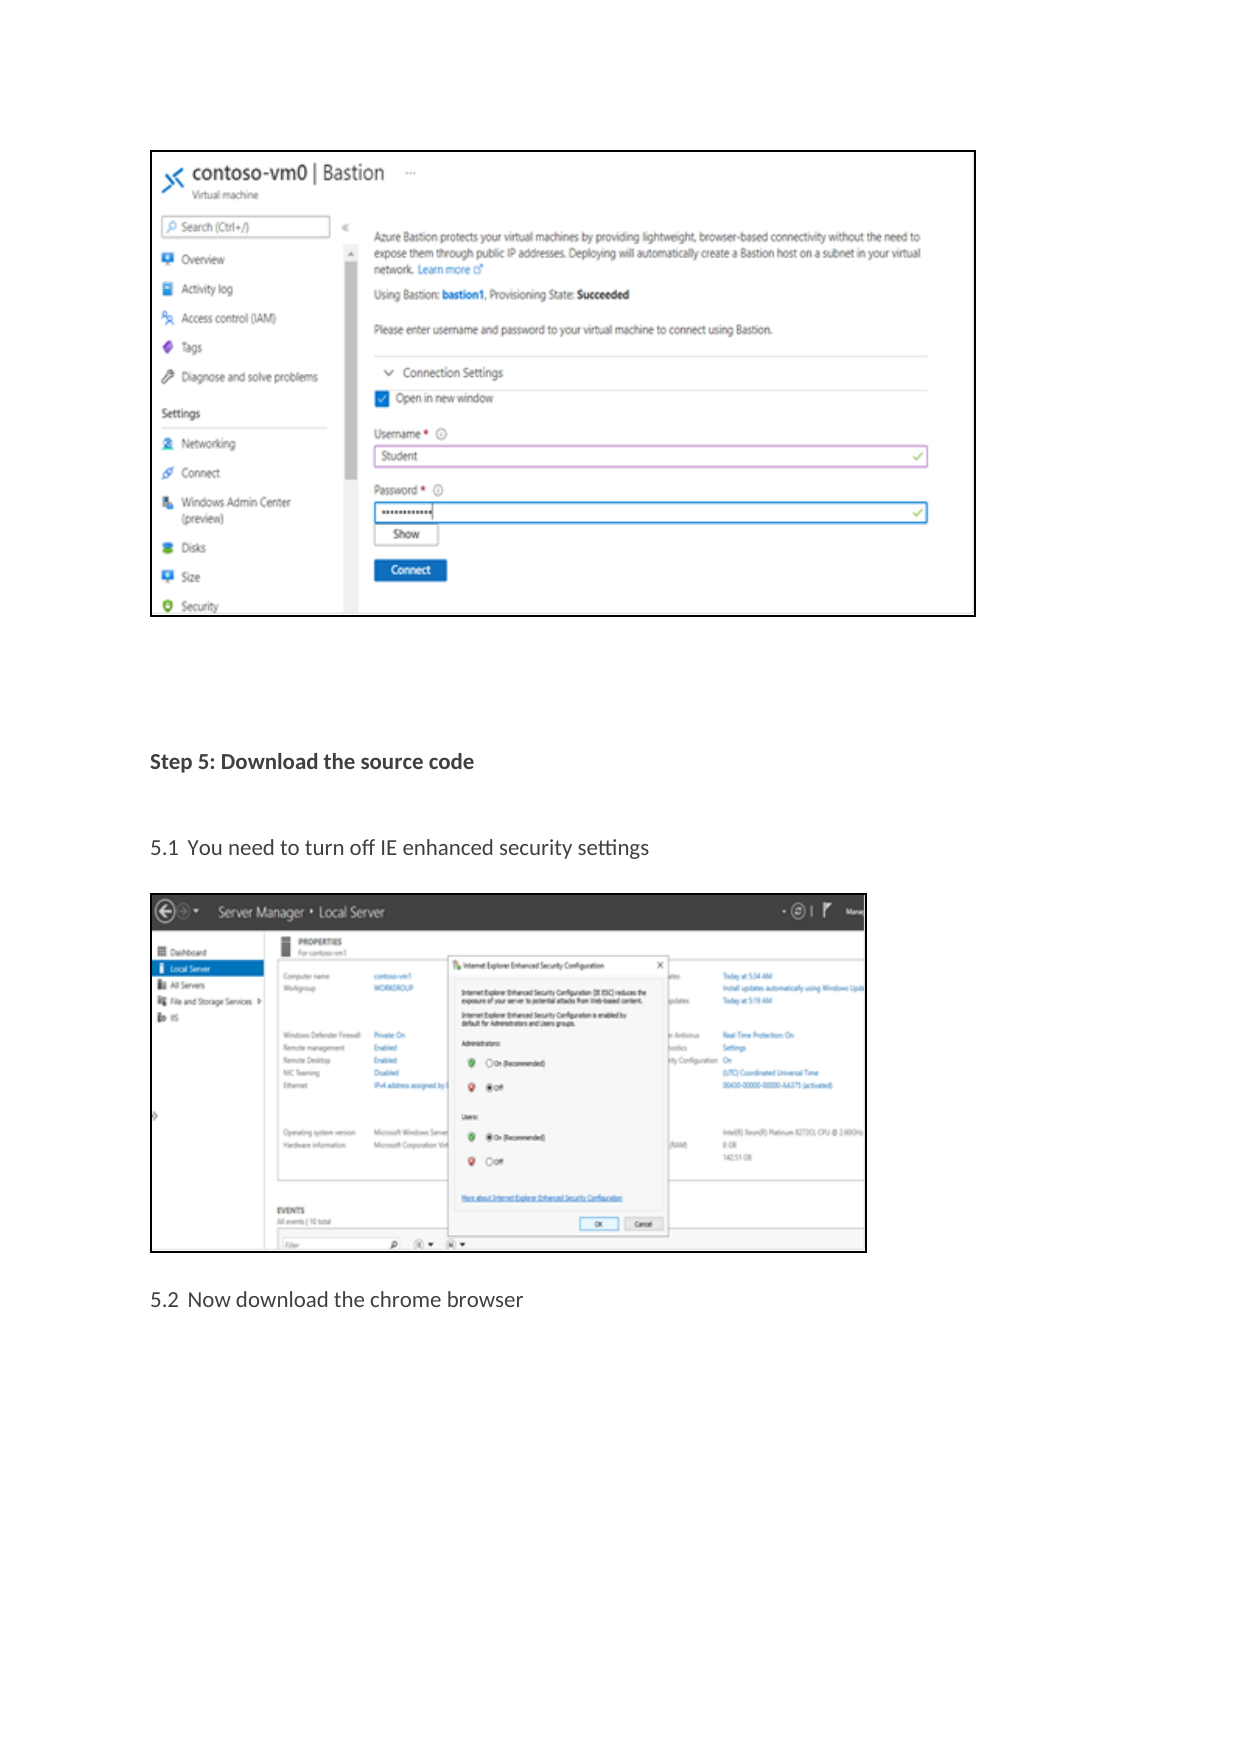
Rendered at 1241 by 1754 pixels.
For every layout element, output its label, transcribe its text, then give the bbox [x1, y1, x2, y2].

picture [152, 152, 974, 615]
list Now download the chrome browser [150, 1285, 1090, 1313]
subtitle Step 5: Download the source code [150, 747, 1090, 775]
list You need to turn off IE enhanced security settings [150, 833, 1090, 861]
picture [152, 895, 865, 1251]
